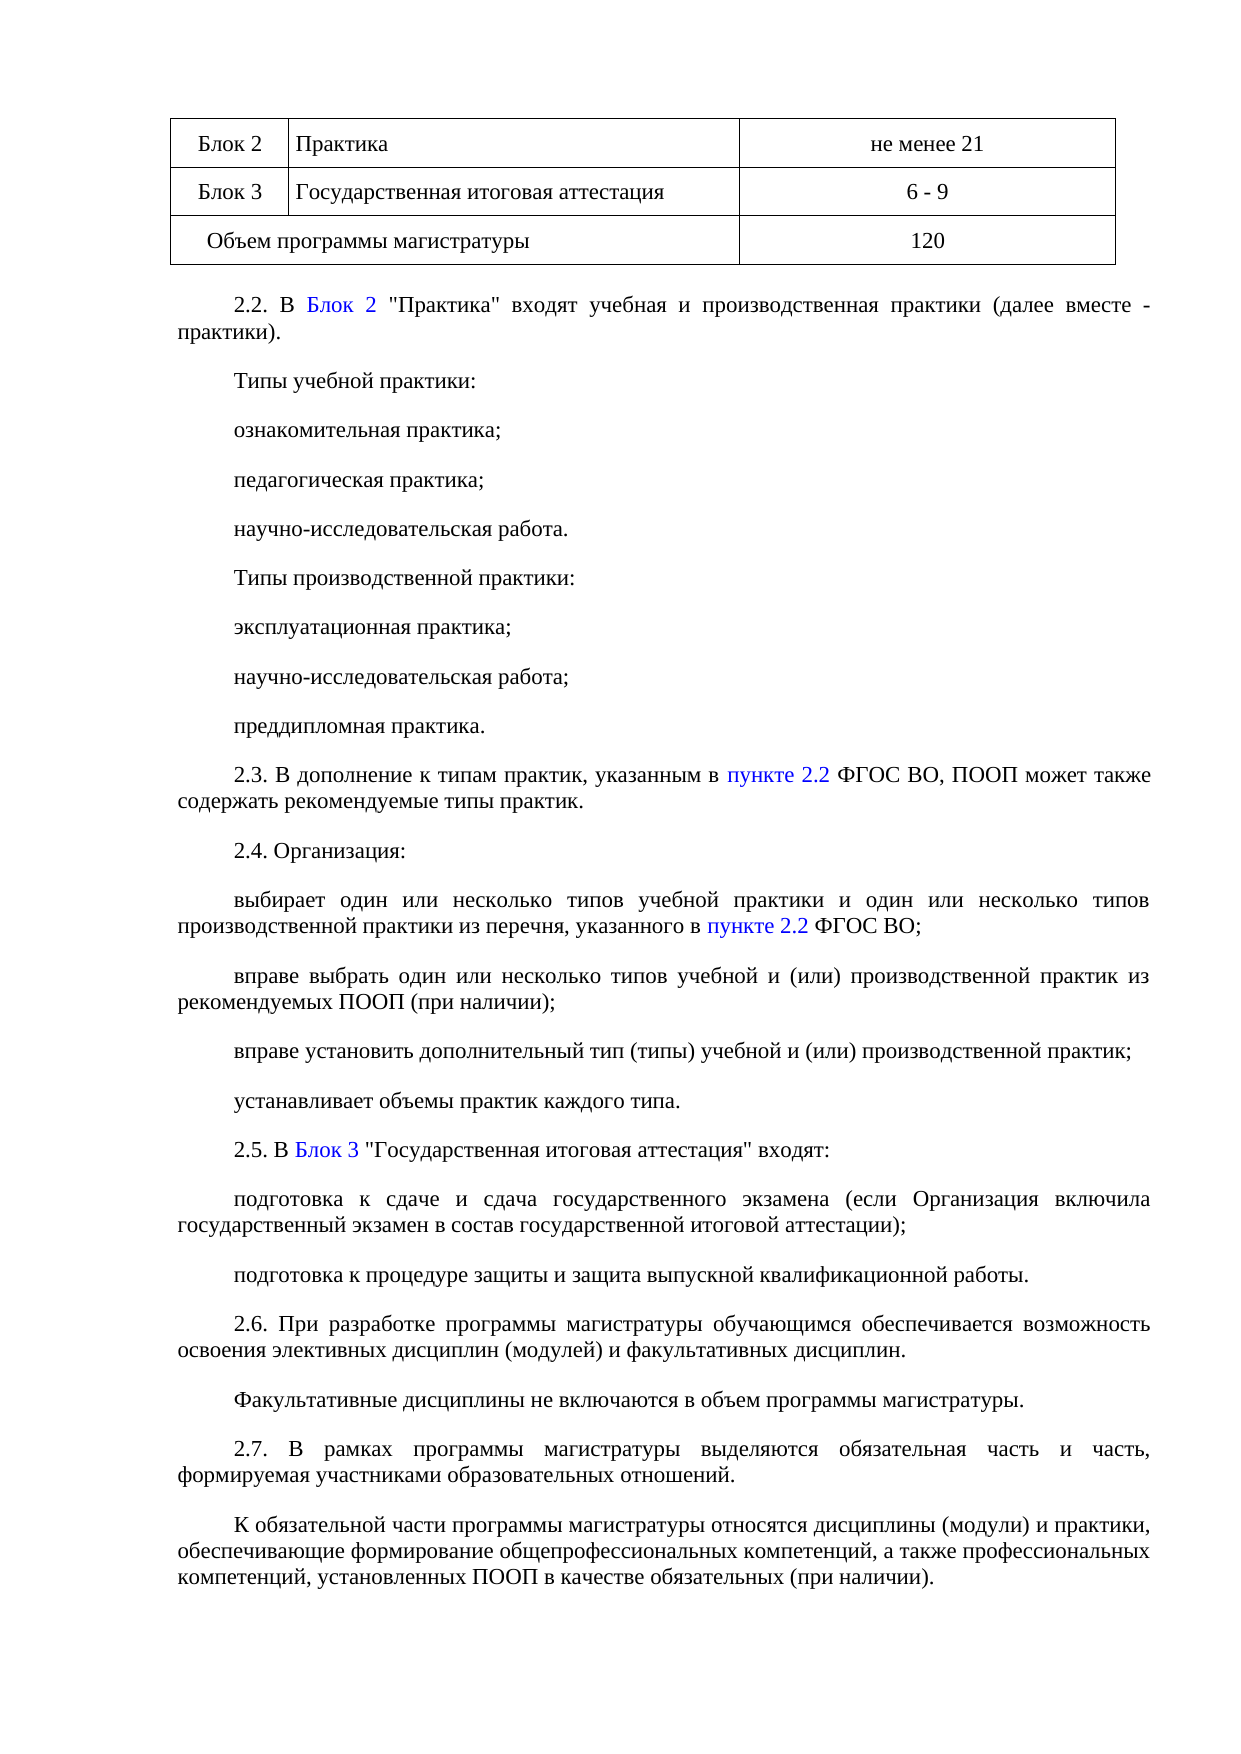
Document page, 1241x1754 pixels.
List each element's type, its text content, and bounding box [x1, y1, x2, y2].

text подготовка к сдаче и сдача государственного экзамена (если Организация включила государственный экзамен в состав государственной итоговой аттестации); [177, 1185, 1152, 1238]
text 2.7. В рамках программы магистратуры выделяются обязательная часть и часть, формируемая участниками образовательных отношений. [177, 1435, 1152, 1488]
text Факультативные дисциплины не включаются в объем программы магистратуры. [177, 1386, 1152, 1412]
text 2.2. В Блок 2 "Практика" входят учебная и производственная практики (далее вместе - практики). [177, 291, 1152, 344]
table_cell Практика [289, 119, 739, 167]
text ознакомительная практика; [177, 416, 1152, 443]
text 2.5. В Блок 3 "Государственная итоговая аттестация" входят: [177, 1136, 1152, 1162]
table_cell 120 [740, 216, 1115, 264]
text вправе выбрать один или несколько типов учебной и (или) производственной практик из рекомендуемых ПООП (при наличии); [177, 962, 1152, 1014]
text 2.6. При разработке программы магистратуры обучающимся обеспечивается возможность освоения элективных дисциплин (модулей) и факультативных дисциплин. [177, 1310, 1152, 1363]
table_cell Блок 2 [171, 119, 288, 167]
text педагогическая практика; [177, 466, 1152, 492]
text подготовка к процедуре защиты и защита выпускной квалификационной работы. [177, 1261, 1152, 1287]
text устанавливает объемы практик каждого типа. [177, 1087, 1152, 1113]
text 2.4. Организация: [177, 837, 1152, 863]
text Типы учебной практики: [177, 367, 1152, 393]
table_cell Государственная итоговая аттестация [289, 168, 739, 215]
text преддипломная практика. [177, 712, 1152, 738]
table_cell Объем программы магистратуры [171, 216, 739, 264]
text Типы производственной практики: [177, 564, 1152, 591]
text 2.3. В дополнение к типам практик, указанным в пункте 2.2 ФГОС ВО, ПООП может также содержать рекомендуемые типы практик. [177, 761, 1152, 814]
text научно-исследовательская работа; [177, 663, 1152, 689]
table_cell не менее 21 [740, 119, 1115, 167]
table_cell 6 - 9 [740, 168, 1115, 215]
text вправе установить дополнительный тип (типы) учебной и (или) производственной практик; [177, 1037, 1152, 1064]
text выбирает один или несколько типов учебной практики и один или несколько типов производственной практики из перечня, указанного в пункте 2.2 ФГОС ВО; [177, 886, 1152, 939]
text К обязательной части программы магистратуры относятся дисциплины (модули) и практики, обеспечивающие формирование общепрофессиональных компетенций, а также профессиональных компетенций, установленных ПООП в качестве обязательных (при наличии). [177, 1511, 1152, 1590]
text эксплуатационная практика; [177, 613, 1152, 640]
text научно-исследовательская работа. [177, 515, 1152, 541]
table_cell Блок 3 [171, 168, 288, 215]
